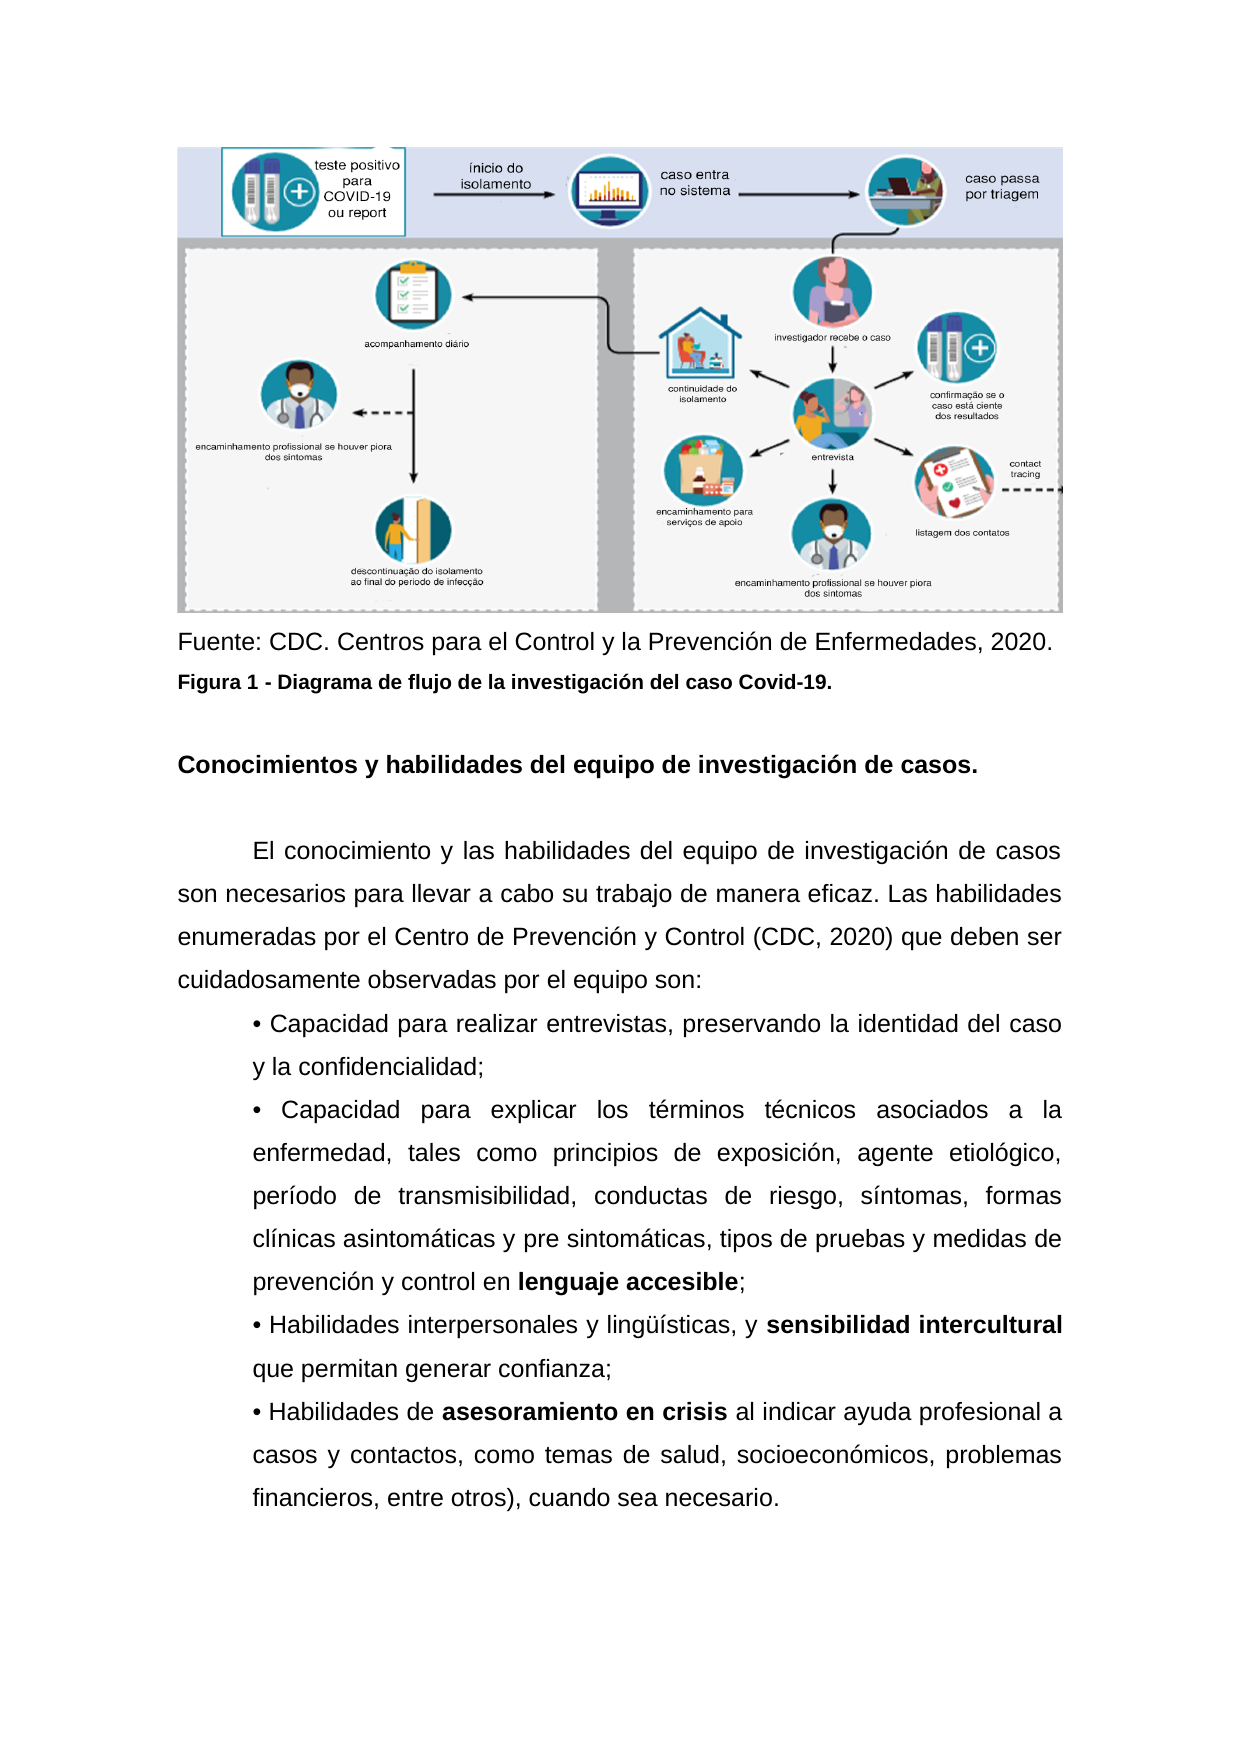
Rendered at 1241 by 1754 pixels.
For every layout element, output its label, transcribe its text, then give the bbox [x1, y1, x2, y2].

text Conocimientos y habilidades del equipo de investigación de casos. [177, 750, 1063, 779]
text • Habilidades interpersonales y lingüísticas, y sensibilidad intercultural que permitan generar confianza; [252, 1311, 1063, 1382]
picture [177, 147, 1063, 613]
text • Capacidad para explicar los términos técnicos asociados a la enfermedad, tales como principios de exposición, agente etiológico, período de transmisibilidad, conductas de riesgo, síntomas, formas clínicas asintomáticas y pre sintomáticas, tipos de pruebas y medidas de prevención y control en lenguaje accesible; [252, 1095, 1063, 1296]
text Fuente: CDC. Centros para el Control y la Prevención de Enfermedades, 2020. [177, 627, 1063, 655]
text • Habilidades de asesoramiento en crisis al indicar ayuda profesional a casos y contactos, como temas de salud, socioeconómicos, problemas financieros, entre otros), cuando sea necesario. [252, 1397, 1063, 1512]
text • Capacidad para realizar entrevistas, preservando la identidad del caso y la confidencialidad; [252, 1009, 1063, 1081]
text Figura 1 - Diagrama de flujo de la investigación del caso Covid-19. [177, 670, 1063, 694]
text El conocimiento y las habilidades del equipo de investigación de casos son necesarios para llevar a cabo su trabajo de manera eficaz. Las habilidades enumeradas por el Centro de Prevención y Control (CDC, 2020) que deben ser cuidadosamente observadas por el equipo son: [177, 836, 1063, 994]
